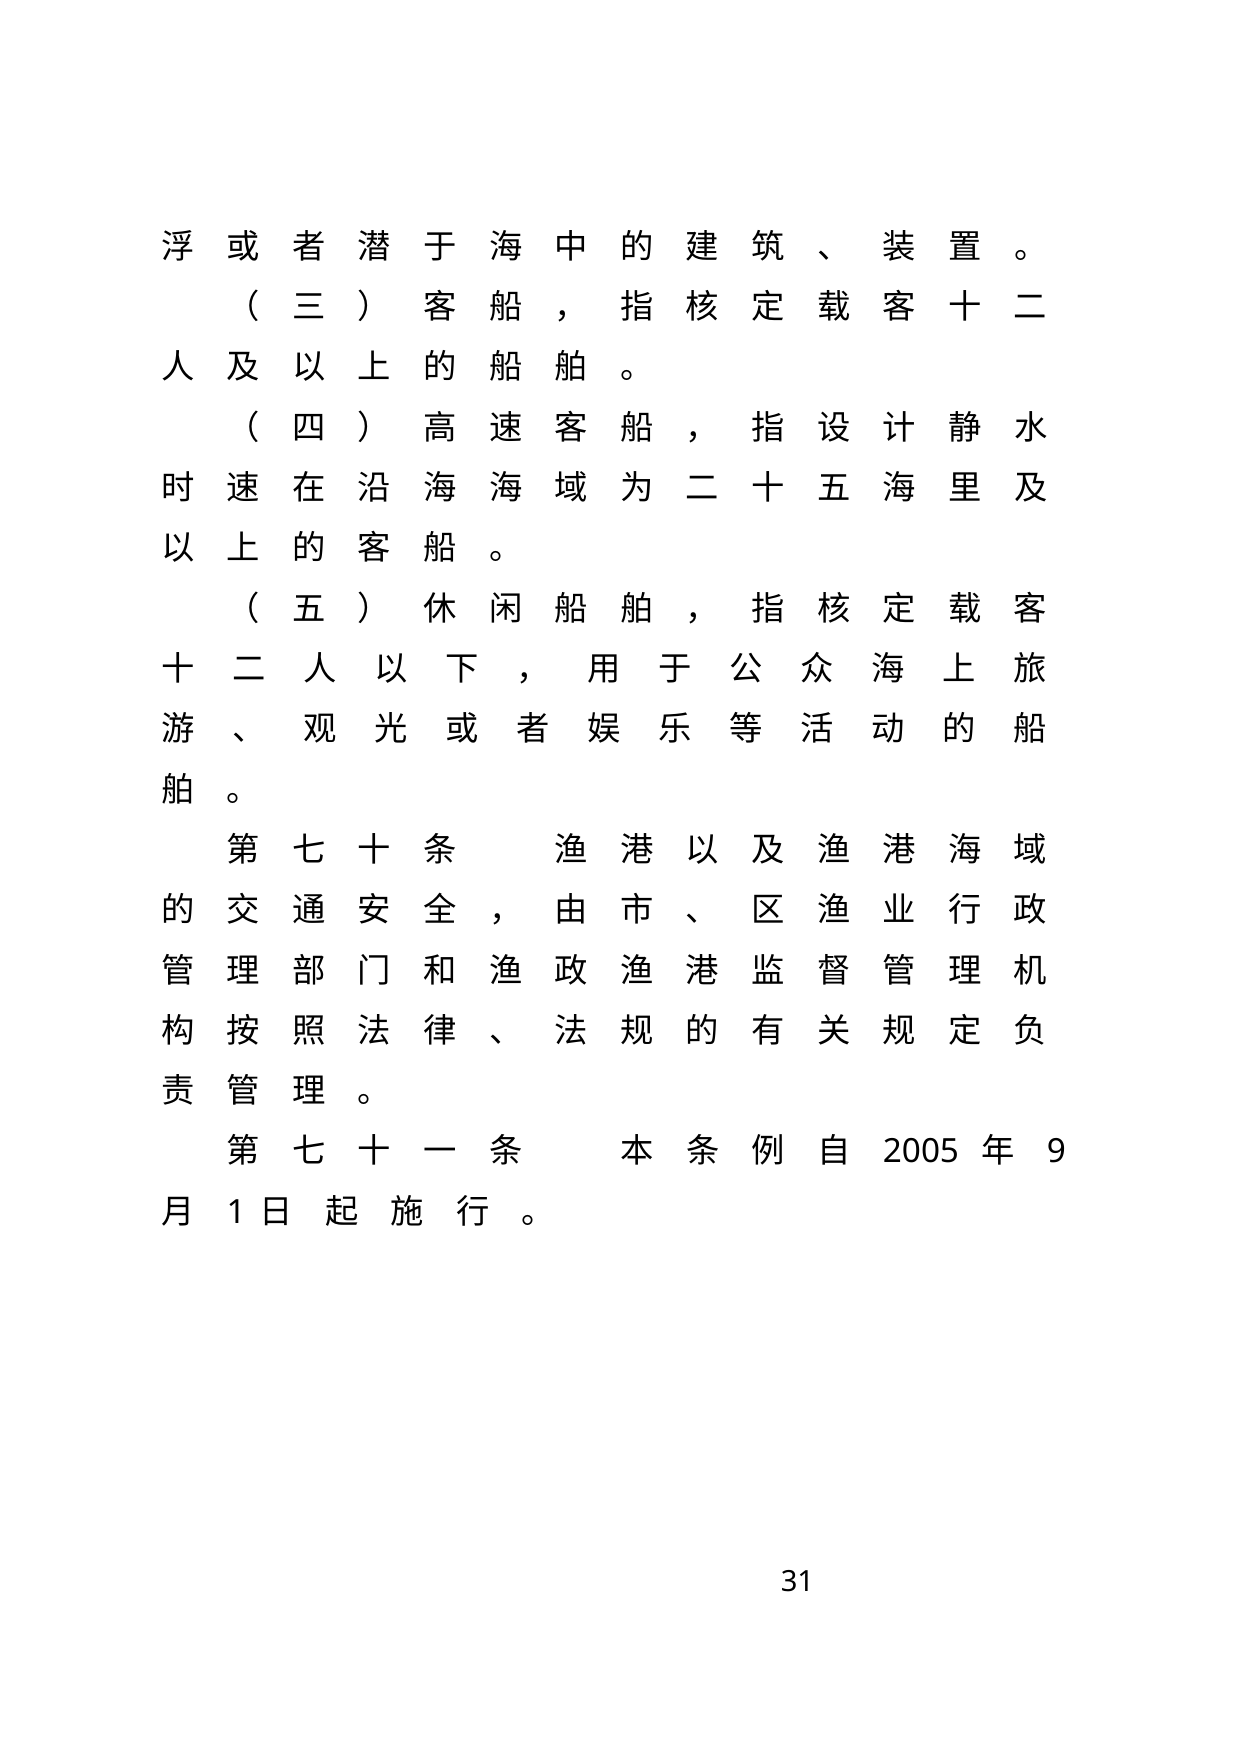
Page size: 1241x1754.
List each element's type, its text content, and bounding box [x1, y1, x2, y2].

text （三）客船，指核定载客十二人及以上的船舶。 [161, 274, 1079, 394]
text 第七十条 渔港以及渔港海域的交通安全，由市、区渔业行政管理部门和渔政渔港监督管理机构按照法律、法规的有关规定负责管理。 [161, 817, 1079, 1118]
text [161, 213, 1079, 274]
text （四）高速客船，指设计静水时速在沿海海域为二十五海里及以上的客船。 [161, 394, 1079, 575]
text 第七十一条 本条例自2005年9月1日起施行。 [161, 1118, 1079, 1239]
text （五）休闲船舶，指核定载客十二人以下，用于公众海上旅游、观光或者娱乐等活动的船舶。 [161, 575, 1079, 817]
